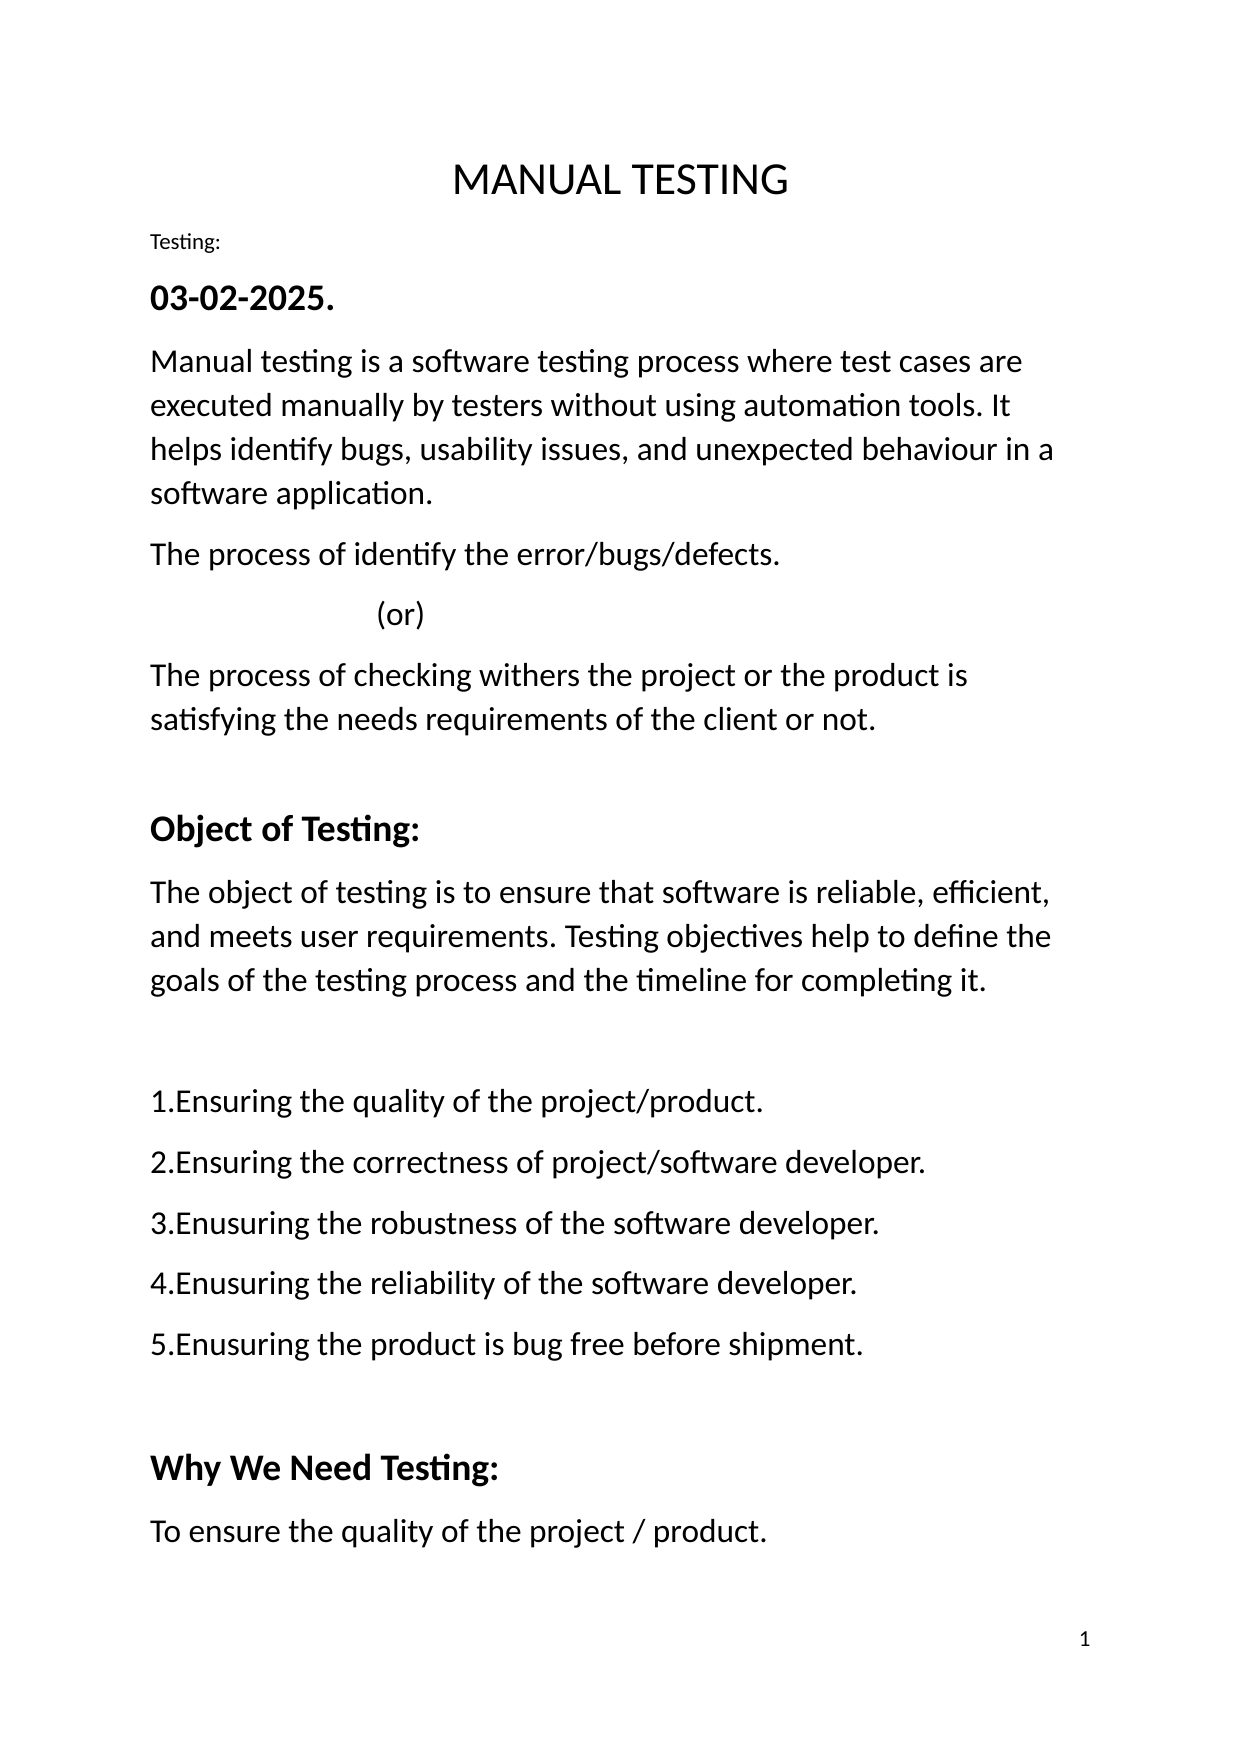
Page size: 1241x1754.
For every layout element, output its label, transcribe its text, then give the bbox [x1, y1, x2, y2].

text 5.Enusuring the product is bug free before shipment. [150, 1323, 1090, 1364]
text The process of checking withers the project or the product is satisfying the needs requirements of the client or not. [150, 654, 1090, 738]
text 1.Ensuring the quality of the project/product. [150, 1081, 1090, 1121]
text 03-02-2025. [150, 274, 1090, 320]
text Why We Need Testing: [150, 1444, 1090, 1490]
text To ensure the quality of the project / product. [150, 1510, 1090, 1551]
text 2.Ensuring the correctness of project/software developer. [150, 1141, 1090, 1182]
text 3.Enusuring the robustness of the software developer. [150, 1202, 1090, 1242]
text 4.Enusuring the reliability of the software developer. [150, 1262, 1090, 1303]
text The process of identify the error/bugs/defects. [150, 532, 1090, 573]
text The object of testing is to ensure that software is reliable, efficient, and meets user requirements. Testing objectives help to define the goals of the testing process and the timeline for completing it. [150, 871, 1090, 1000]
text Object of Testing: [150, 805, 1090, 851]
text Manual testing is a software testing process where test cases are executed manually by testers without using automation tools. It helps identify bugs, usability issues, and unexpected behaviour in a software application. [150, 340, 1090, 513]
text Testing: [150, 227, 1090, 255]
text MANUAL TESTING [150, 150, 1090, 206]
text (or) [150, 593, 1090, 634]
